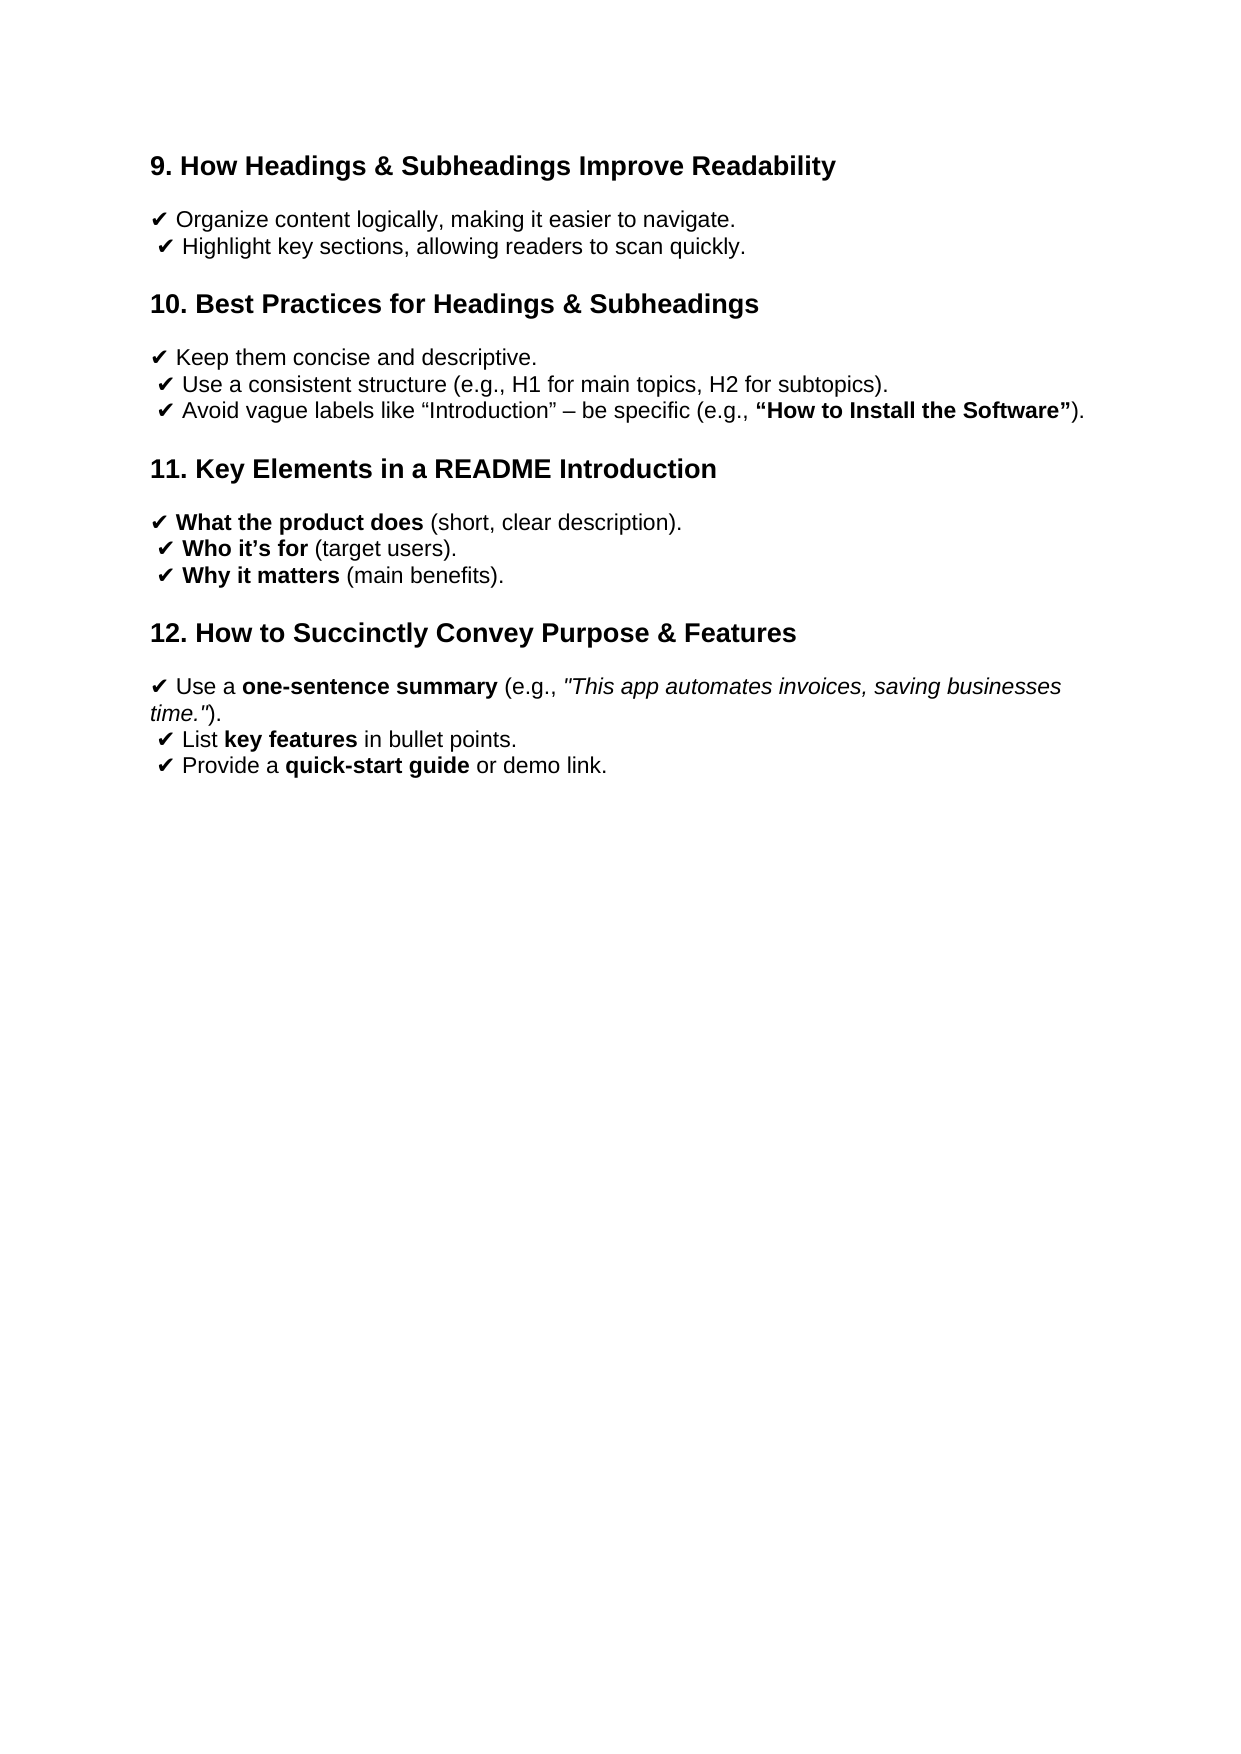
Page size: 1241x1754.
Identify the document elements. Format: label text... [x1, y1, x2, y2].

text ✔️ What the product does (short, clear description). ✔️ Who it’s for (target users). ✔️ Why it matters (main benefits). [150, 509, 1090, 588]
subtitle 11. Key Elements in a README Introduction [150, 453, 1090, 484]
text ✔️ Organize content logically, making it easier to navigate. ✔️ Highlight key sections, allowing readers to scan quickly. [150, 206, 1090, 259]
subtitle 12. How to Succinctly Convey Purpose & Features [150, 617, 1090, 648]
text ✔️ Keep them concise and descriptive. ✔️ Use a consistent structure (e.g., H1 for main topics, H2 for subtopics). ✔️ Avoid vague labels like “Introduction” – be specific (e.g., “How to Install the Software”). [150, 344, 1090, 423]
subtitle 9. How Headings & Subheadings Improve Readability [150, 150, 1090, 181]
text ✔️ Use a one-sentence summary (e.g., "This app automates invoices, saving businesses time."). ✔️ List key features in bullet points. ✔️ Provide a quick-start guide or demo link. [150, 673, 1090, 779]
subtitle 10. Best Practices for Headings & Subheadings [150, 288, 1090, 319]
